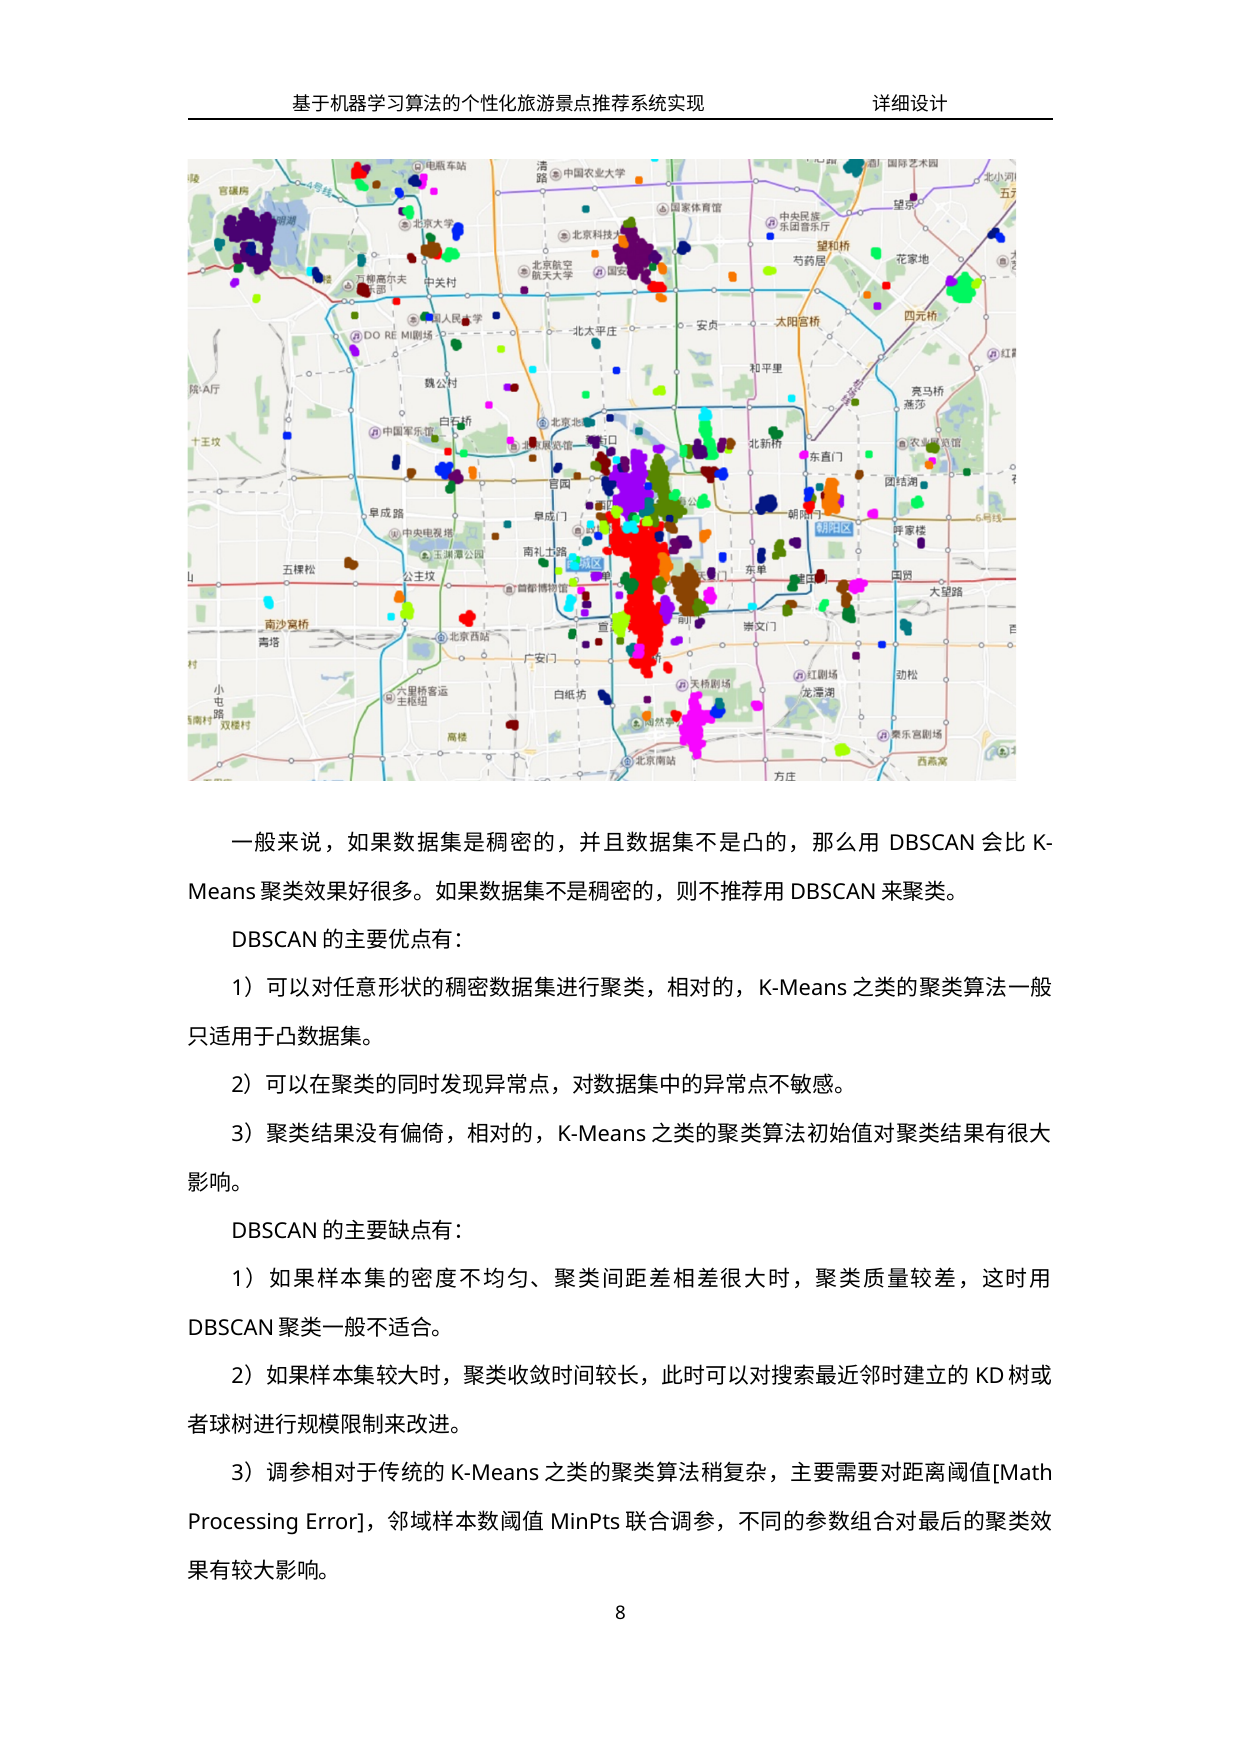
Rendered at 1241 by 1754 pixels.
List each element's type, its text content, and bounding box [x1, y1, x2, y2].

text 2）如果样本集较大时，聚类收敛时间较长，此时可以对搜索最近邻时建立的KD树或者球树进行规模限制来改进。 [187, 1358, 1053, 1439]
text 3）调参相对于传统的K-Means之类的聚类算法稍复杂，主要需要对距离阈值[Math Processing Error]，邻域样本数阈值MinPts联合调参，不同的参数组合对最后的聚类效果有较大影响。 [187, 1455, 1053, 1585]
text 1）可以对任意形状的稠密数据集进行聚类，相对的，K-Means之类的聚类算法一般只适用于凸数据集。 [187, 970, 1053, 1051]
text 一般来说，如果数据集是稠密的，并且数据集不是凸的，那么用DBSCAN会比K-Means聚类效果好很多。如果数据集不是稠密的，则不推荐用DBSCAN来聚类。 [187, 825, 1053, 906]
text 1）如果样本集的密度不均匀、聚类间距差相差很大时，聚类质量较差，这时用DBSCAN聚类一般不适合。 [187, 1261, 1053, 1342]
text 3）聚类结果没有偏倚，相对的，K-Means之类的聚类算法初始值对聚类结果有很大影响。 [187, 1116, 1053, 1197]
text DBSCAN的主要缺点有： [187, 1213, 1053, 1245]
text 2）可以在聚类的同时发现异常点，对数据集中的异常点不敏感。 [187, 1067, 1053, 1100]
picture [187, 159, 1017, 781]
text DBSCAN的主要优点有： [187, 922, 1053, 954]
